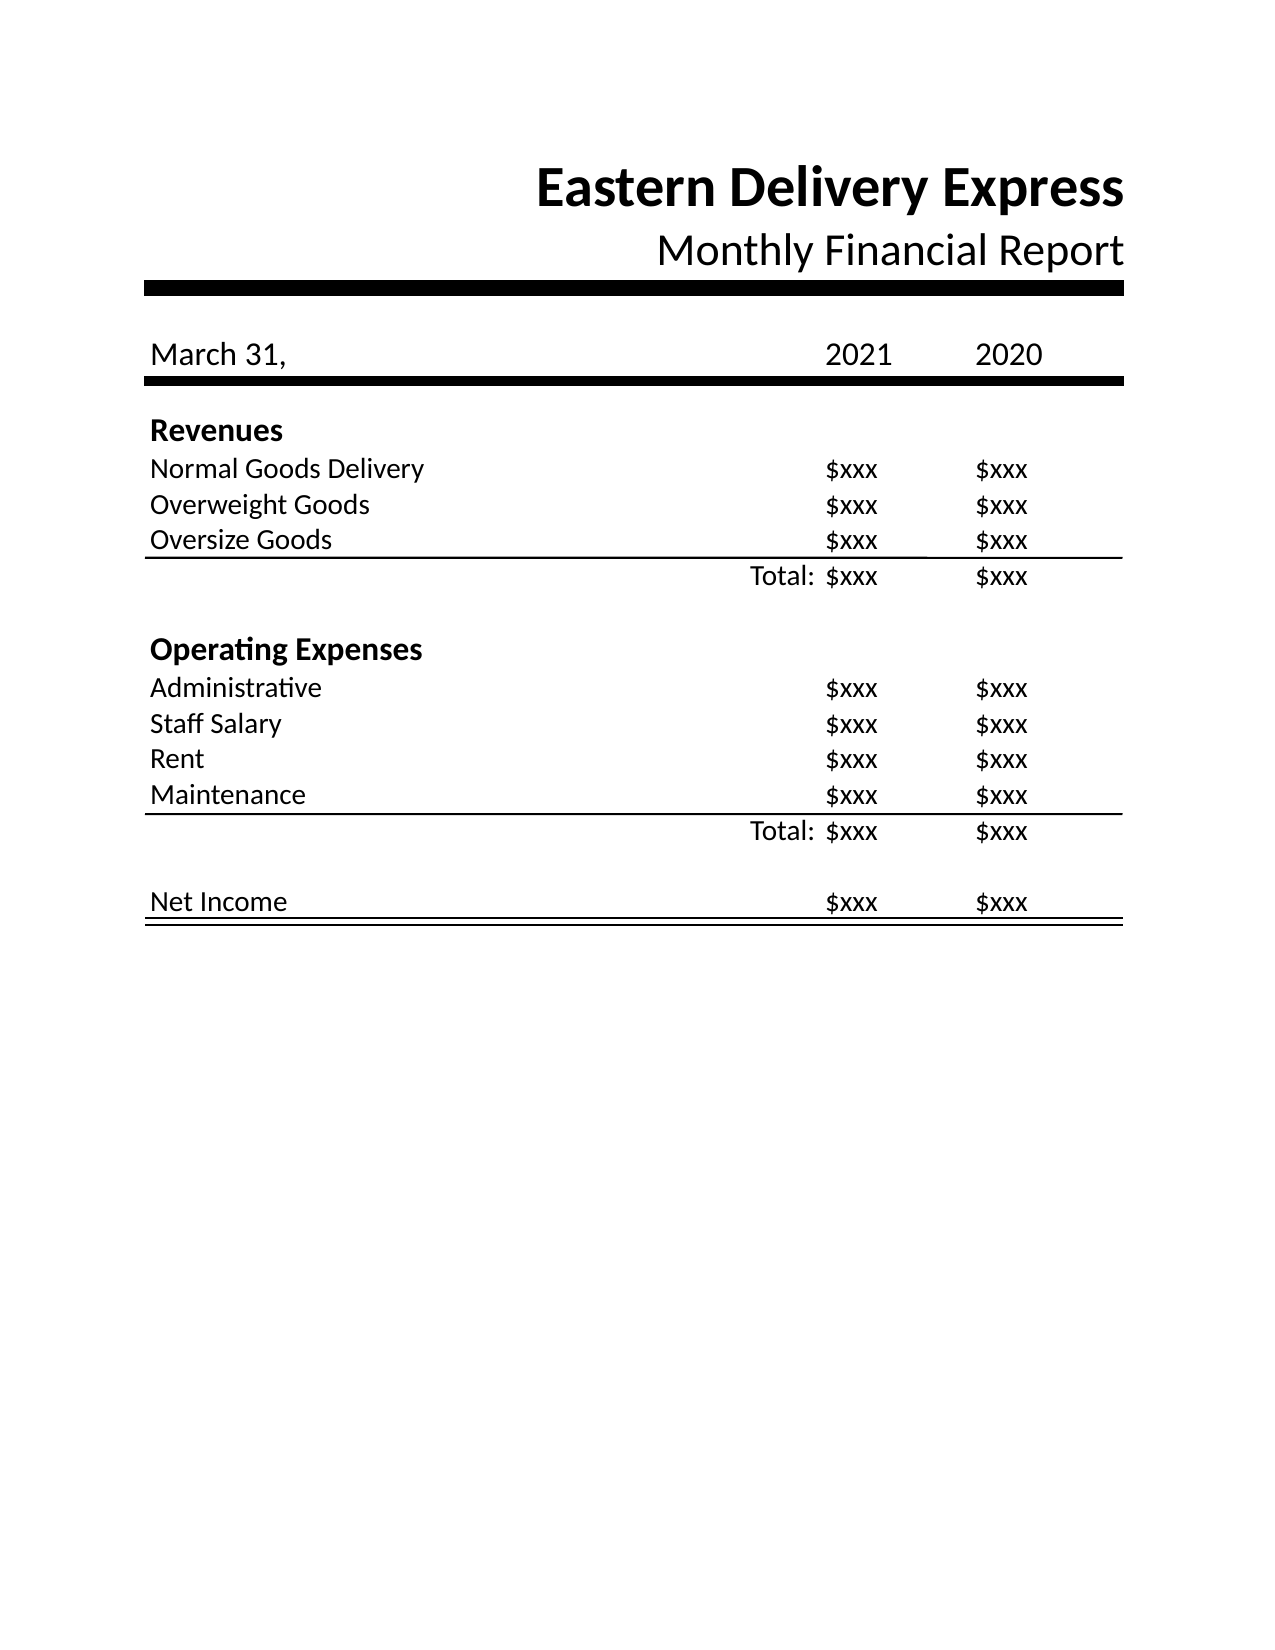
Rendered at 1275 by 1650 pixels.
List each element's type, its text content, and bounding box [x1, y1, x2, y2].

text Total: $xxx $xxx [150, 557, 1125, 593]
text Administrative $xxx $xxx [150, 669, 1125, 705]
text Net Income $xxx $xxx [150, 883, 1125, 918]
text Oversize Goods $xxx $xxx [150, 521, 1125, 557]
text Overweight Goods $xxx $xxx [150, 486, 1125, 521]
text Rent $xxx $xxx [150, 740, 1125, 776]
text Staff Salary $xxx $xxx [150, 705, 1125, 740]
text Revenues [150, 409, 1125, 450]
text Monthly Financial Report [150, 221, 1125, 277]
text Maintenance $xxx $xxx [150, 776, 1125, 812]
text Total: $xxx $xxx [150, 812, 1125, 847]
text Eastern Delivery Express [150, 150, 1125, 221]
text March 31, 2021 2020 [150, 333, 1125, 374]
text Operating Expenses [150, 628, 1125, 669]
text Normal Goods Delivery $xxx $xxx [150, 450, 1125, 486]
